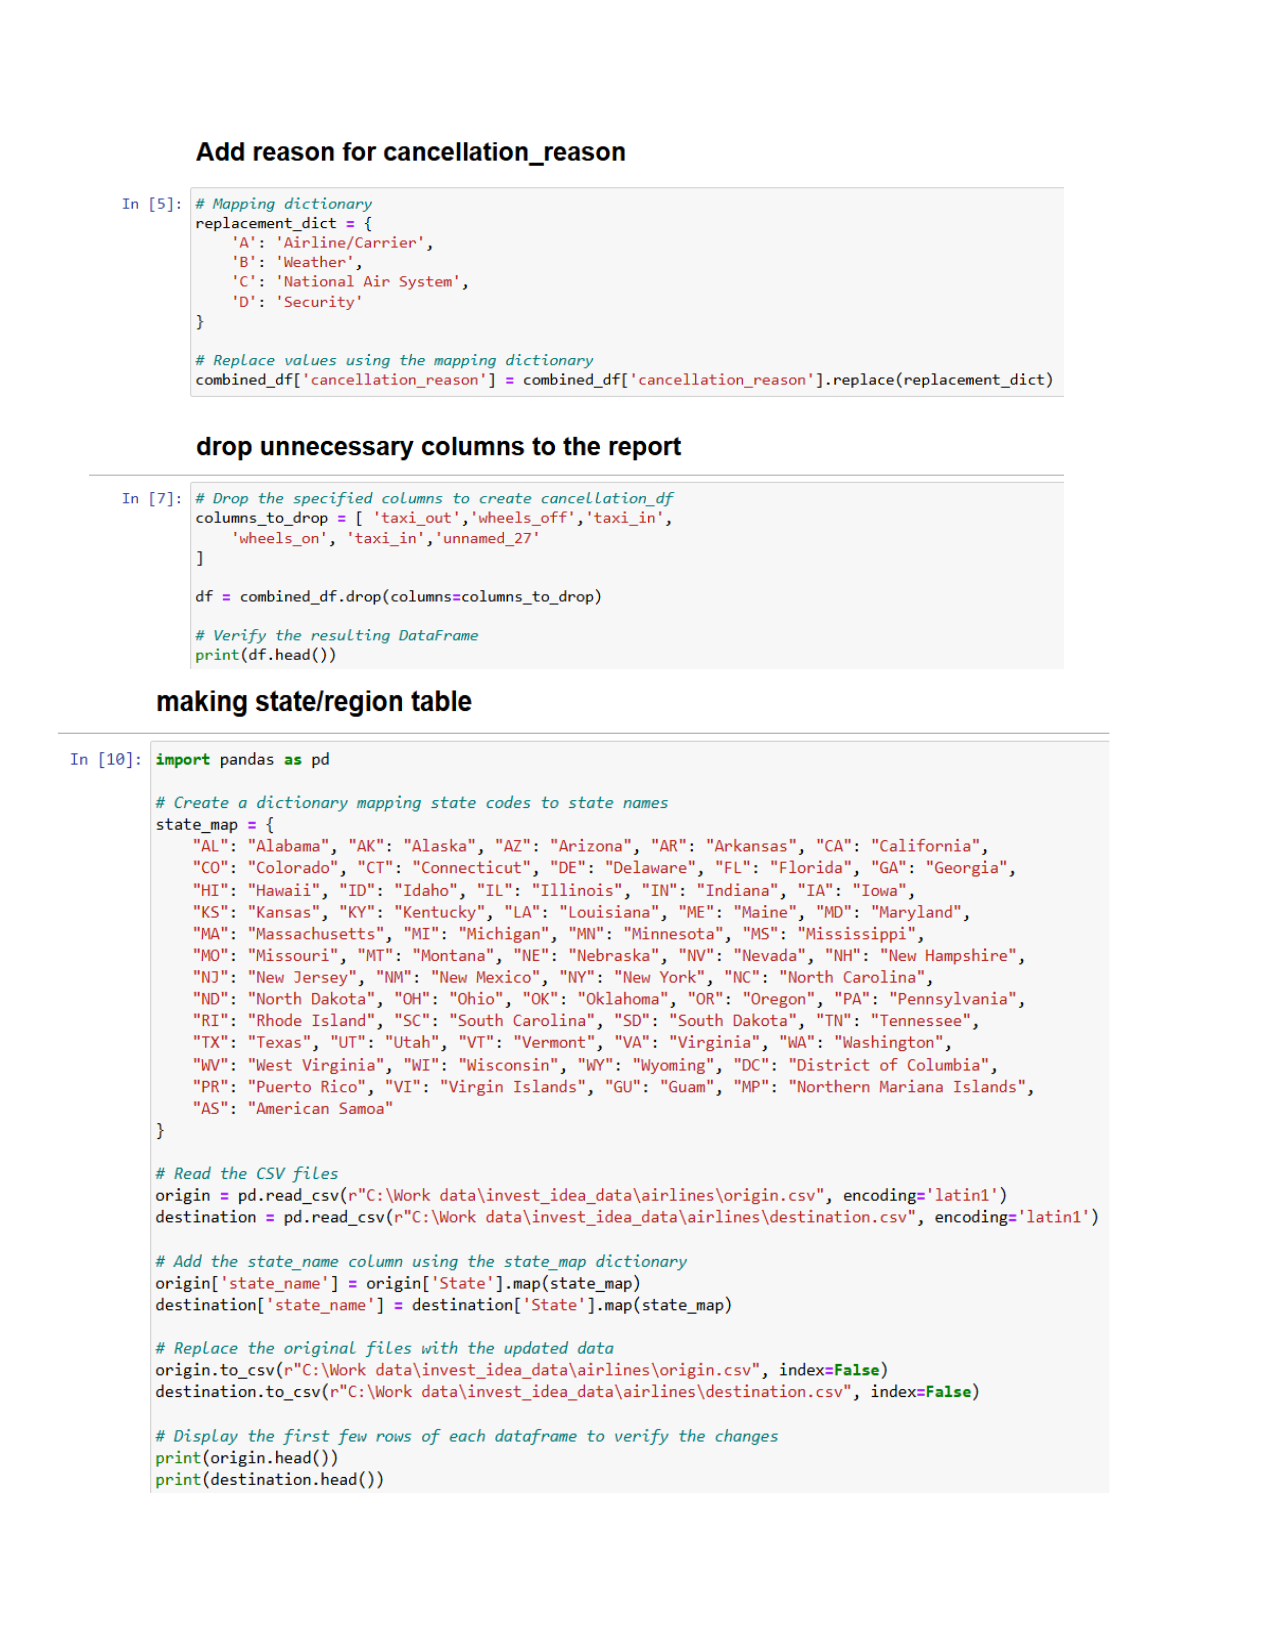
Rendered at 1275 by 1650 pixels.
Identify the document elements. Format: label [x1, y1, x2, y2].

picture [89, 131, 1064, 669]
picture [57, 678, 1110, 1493]
